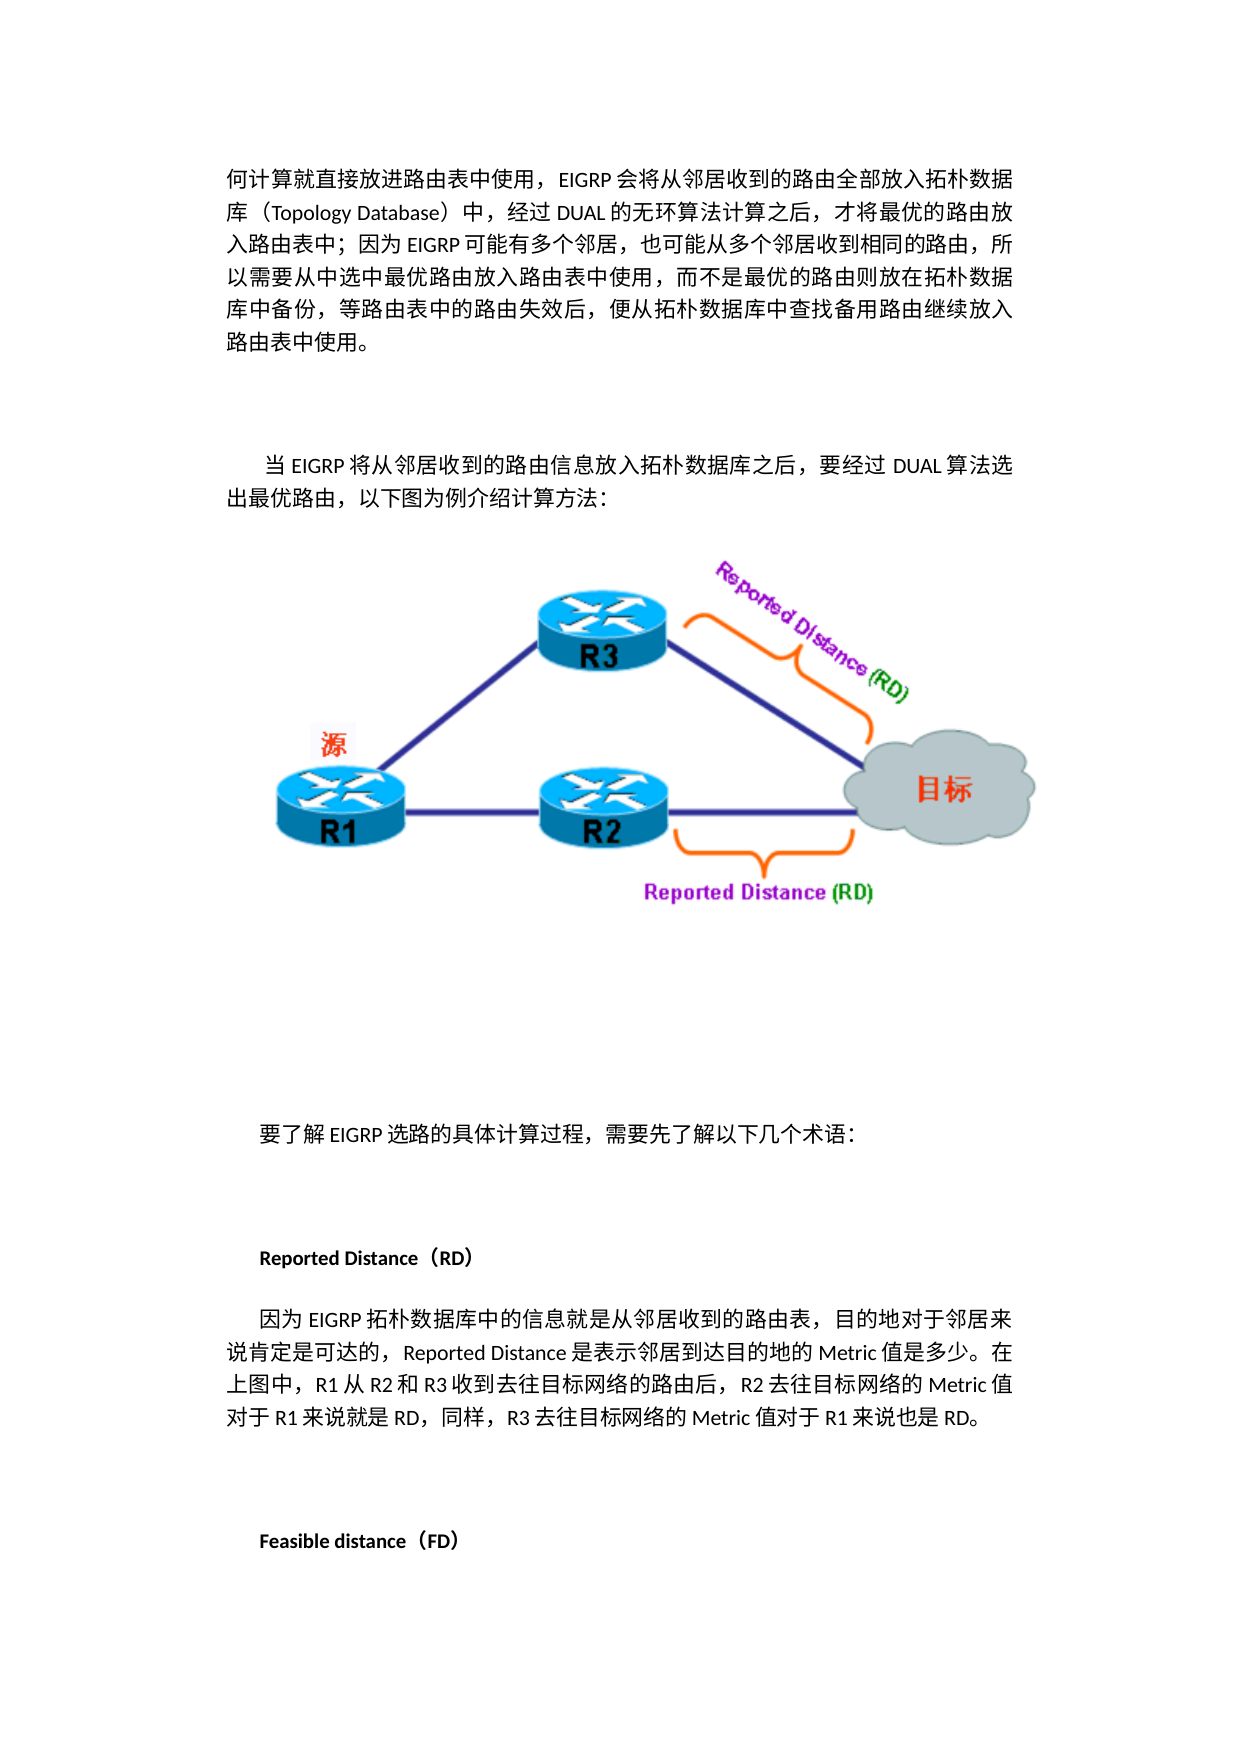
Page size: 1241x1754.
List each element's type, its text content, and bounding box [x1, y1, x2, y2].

picture [259, 541, 1054, 931]
text 因为EIGRP拓朴数据库中的信息就是从邻居收到的路由表，目的地对于邻居来说肯定是可达的，Reported Distance是表示邻居到达目的地的Metric值是多少。在上图中，R1从R2和R3收到去往目标网络的路由后，R2去往目标网络的Metric值对于R1来说就是RD，同样，R3去往目标网络的Metric值对于R1来说也是RD。 [227, 1302, 1014, 1432]
text Reported Distance（RD） [227, 1240, 1014, 1273]
text 要了解EIGRP选路的具体计算过程，需要先了解以下几个术语： [227, 1117, 1014, 1149]
text 当EIGRP将从邻居收到的路由信息放入拓朴数据库之后，要经过DUAL算法选出最优路由，以下图为例介绍计算方法： [227, 448, 1014, 513]
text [227, 162, 1014, 357]
text Feasible distance（FD） [227, 1523, 1014, 1555]
